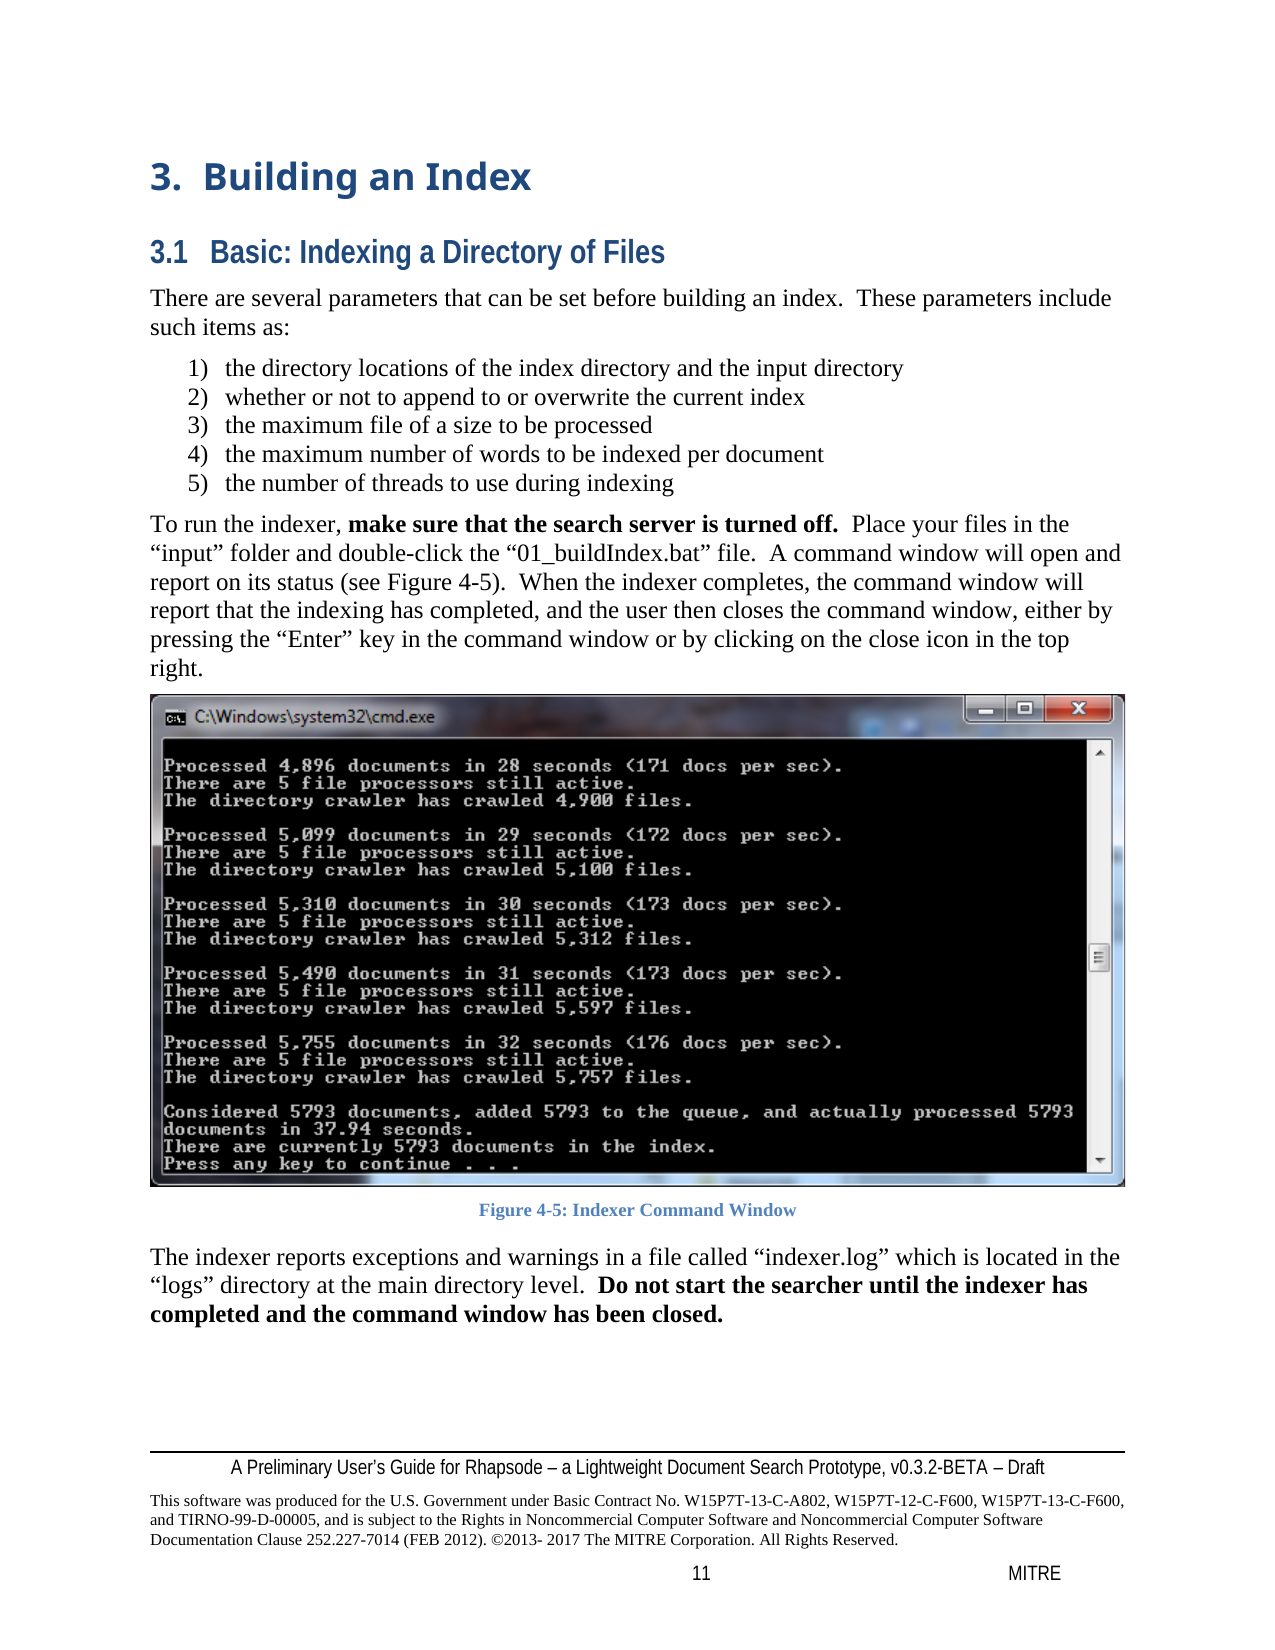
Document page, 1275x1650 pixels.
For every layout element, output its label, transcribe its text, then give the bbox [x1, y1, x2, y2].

subtitle Building an Index [150, 150, 1125, 201]
subtitle Basic: Indexing a Directory of Files [150, 232, 1125, 271]
picture [150, 694, 1125, 1187]
list the maximum number of words to be indexed per document [187, 439, 1125, 468]
list whether or not to append to or overwrite the current index [187, 382, 1125, 411]
list the directory locations of the index directory and the input directory [187, 353, 1125, 382]
text The indexer reports exceptions and warnings in a file called “indexer.log” which is located in the “logs” directory at the main directory level. Do not start the searcher until the indexer has completed and the command window has been closed. [150, 1242, 1125, 1328]
list the maximum file of a size to be processed [187, 411, 1125, 439]
list the number of threads to use during indexing [187, 468, 1125, 497]
text There are several parameters that can be set before building an index. These parameters include such items as: [150, 283, 1125, 341]
